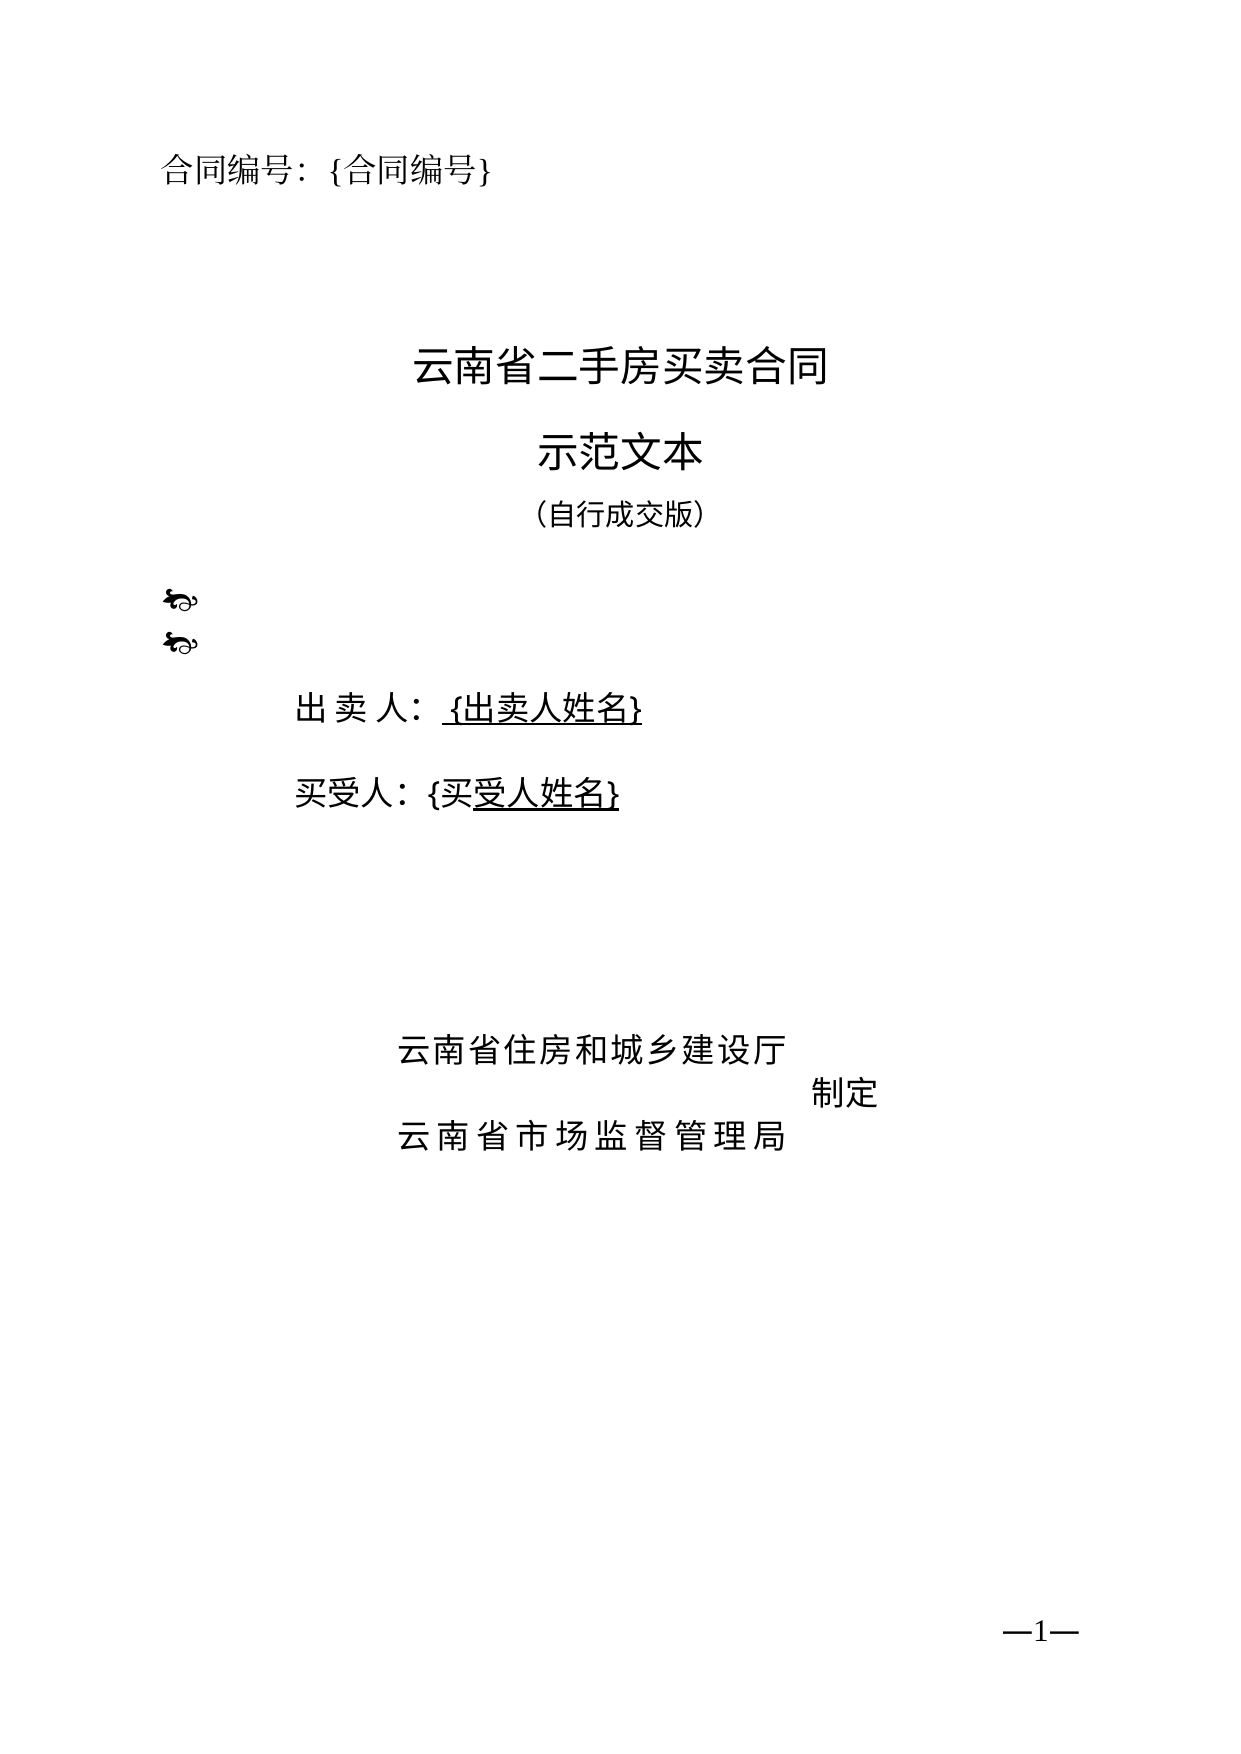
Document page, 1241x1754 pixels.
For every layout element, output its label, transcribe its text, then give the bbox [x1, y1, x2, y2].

table_cell 云南省市场监督管理局 [386, 1091, 798, 1177]
text  [161, 577, 1079, 620]
text 示范文本 [161, 406, 1079, 492]
text 云南省二手房买卖合同 [161, 320, 1079, 406]
table_header 云南省住房和城乡建设厅 [386, 1005, 798, 1091]
text 买受人：{买受人姓名} [161, 748, 1079, 834]
text  [161, 620, 1079, 663]
text 出 卖 人： {出卖人姓名} [161, 663, 1079, 748]
table_header 制定 [798, 1005, 892, 1177]
text 合同编号：{合同编号} [161, 149, 1079, 192]
text （自行成交版） [161, 492, 1079, 534]
